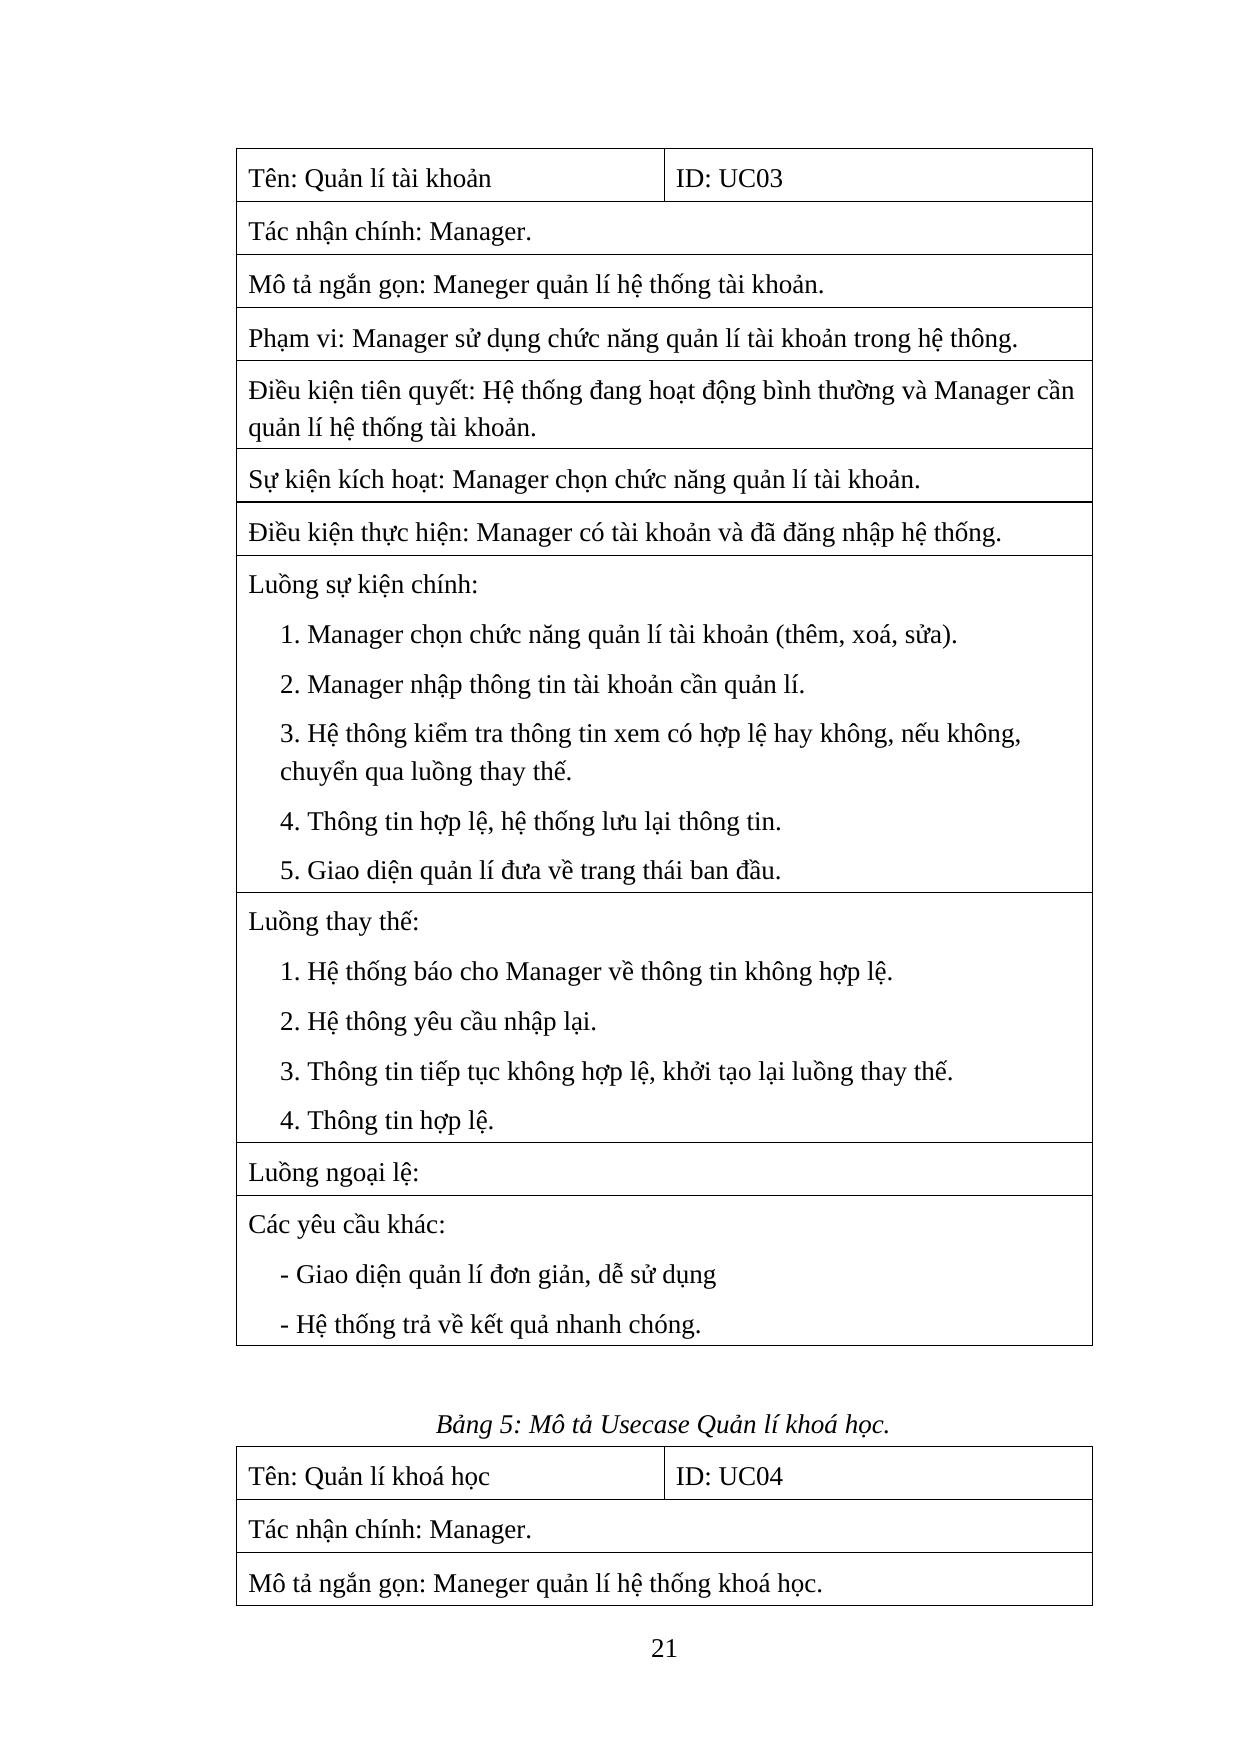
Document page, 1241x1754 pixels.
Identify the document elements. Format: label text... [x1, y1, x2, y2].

table_header Tên: Quản lí khoá học [237, 1447, 664, 1499]
table_cell Mô tả ngắn gọn: Maneger quản lí hệ thống tài khoản. [237, 255, 1092, 307]
table_header Tên: Quản lí tài khoản [237, 149, 664, 201]
table_cell Luồng sự kiện chính: 1. Manager chọn chức năng quản lí tài khoản (thêm, xoá, sửa). 2. Manager nhập thông tin tài khoản cần quản lí. 3. Hệ thông kiểm tra thông tin xem có hợp lệ hay không, nếu không, chuyển qua luồng thay thế. 4. Thông tin hợp lệ, hệ thống lưu lại thông tin. 5. Giao diện quản lí đưa về trang thái ban đầu. [237, 556, 1092, 892]
table_header ID: UC03 [665, 149, 1092, 201]
table_cell Luồng ngoại lệ: [237, 1143, 1092, 1195]
table_cell Luồng thay thế: 1. Hệ thống báo cho Manager về thông tin không hợp lệ. 2. Hệ thông yêu cầu nhập lại. 3. Thông tin tiếp tục không hợp lệ, khởi tạo lại luồng thay thế. 4. Thông tin hợp lệ. [237, 893, 1092, 1142]
text Bảng 5: Mô tả Usecase Quản lí khoá học. [236, 1408, 1092, 1440]
table_cell Tác nhận chính: Manager. [237, 202, 1092, 254]
table_cell Điều kiện tiên quyết: Hệ thống đang hoạt động bình thường và Manager cần quản lí hệ thống tài khoản. [237, 361, 1092, 448]
table_cell Mô tả ngắn gọn: Maneger quản lí hệ thống khoá học. [237, 1553, 1092, 1605]
table_header ID: UC04 [665, 1447, 1092, 1499]
table_cell Sự kiện kích hoạt: Manager chọn chức năng quản lí tài khoản. [237, 449, 1092, 501]
table_cell Phạm vi: Manager sử dụng chức năng quản lí tài khoản trong hệ thông. [237, 308, 1092, 360]
table_cell Tác nhận chính: Manager. [237, 1500, 1092, 1552]
table_cell Các yêu cầu khác: - Giao diện quản lí đơn giản, dễ sử dụng - Hệ thống trả về kết quả nhanh chóng. [237, 1196, 1092, 1345]
table_cell Điều kiện thực hiện: Manager có tài khoản và đã đăng nhập hệ thống. [237, 503, 1092, 554]
